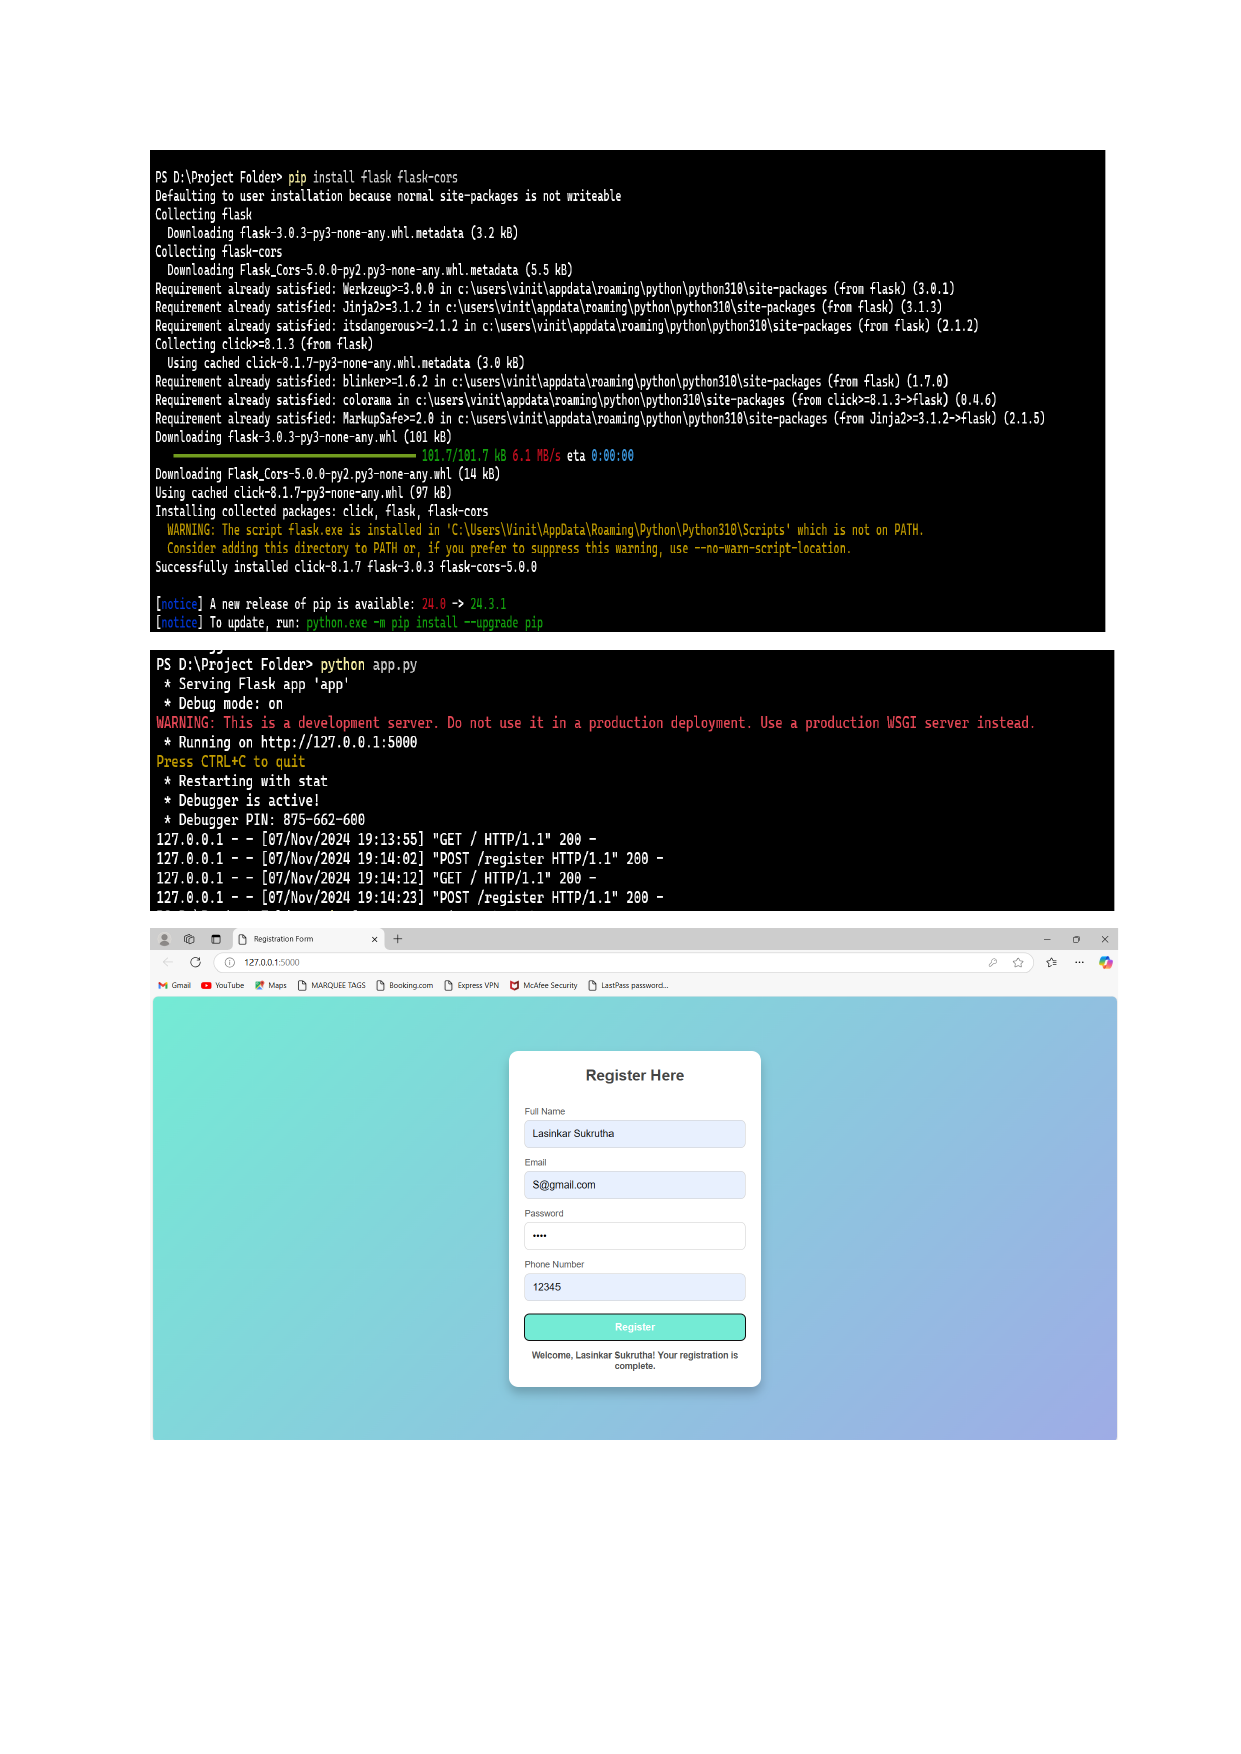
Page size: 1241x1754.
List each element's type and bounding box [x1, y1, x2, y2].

picture [150, 150, 1106, 632]
picture [150, 650, 1115, 911]
picture [150, 928, 1119, 1440]
